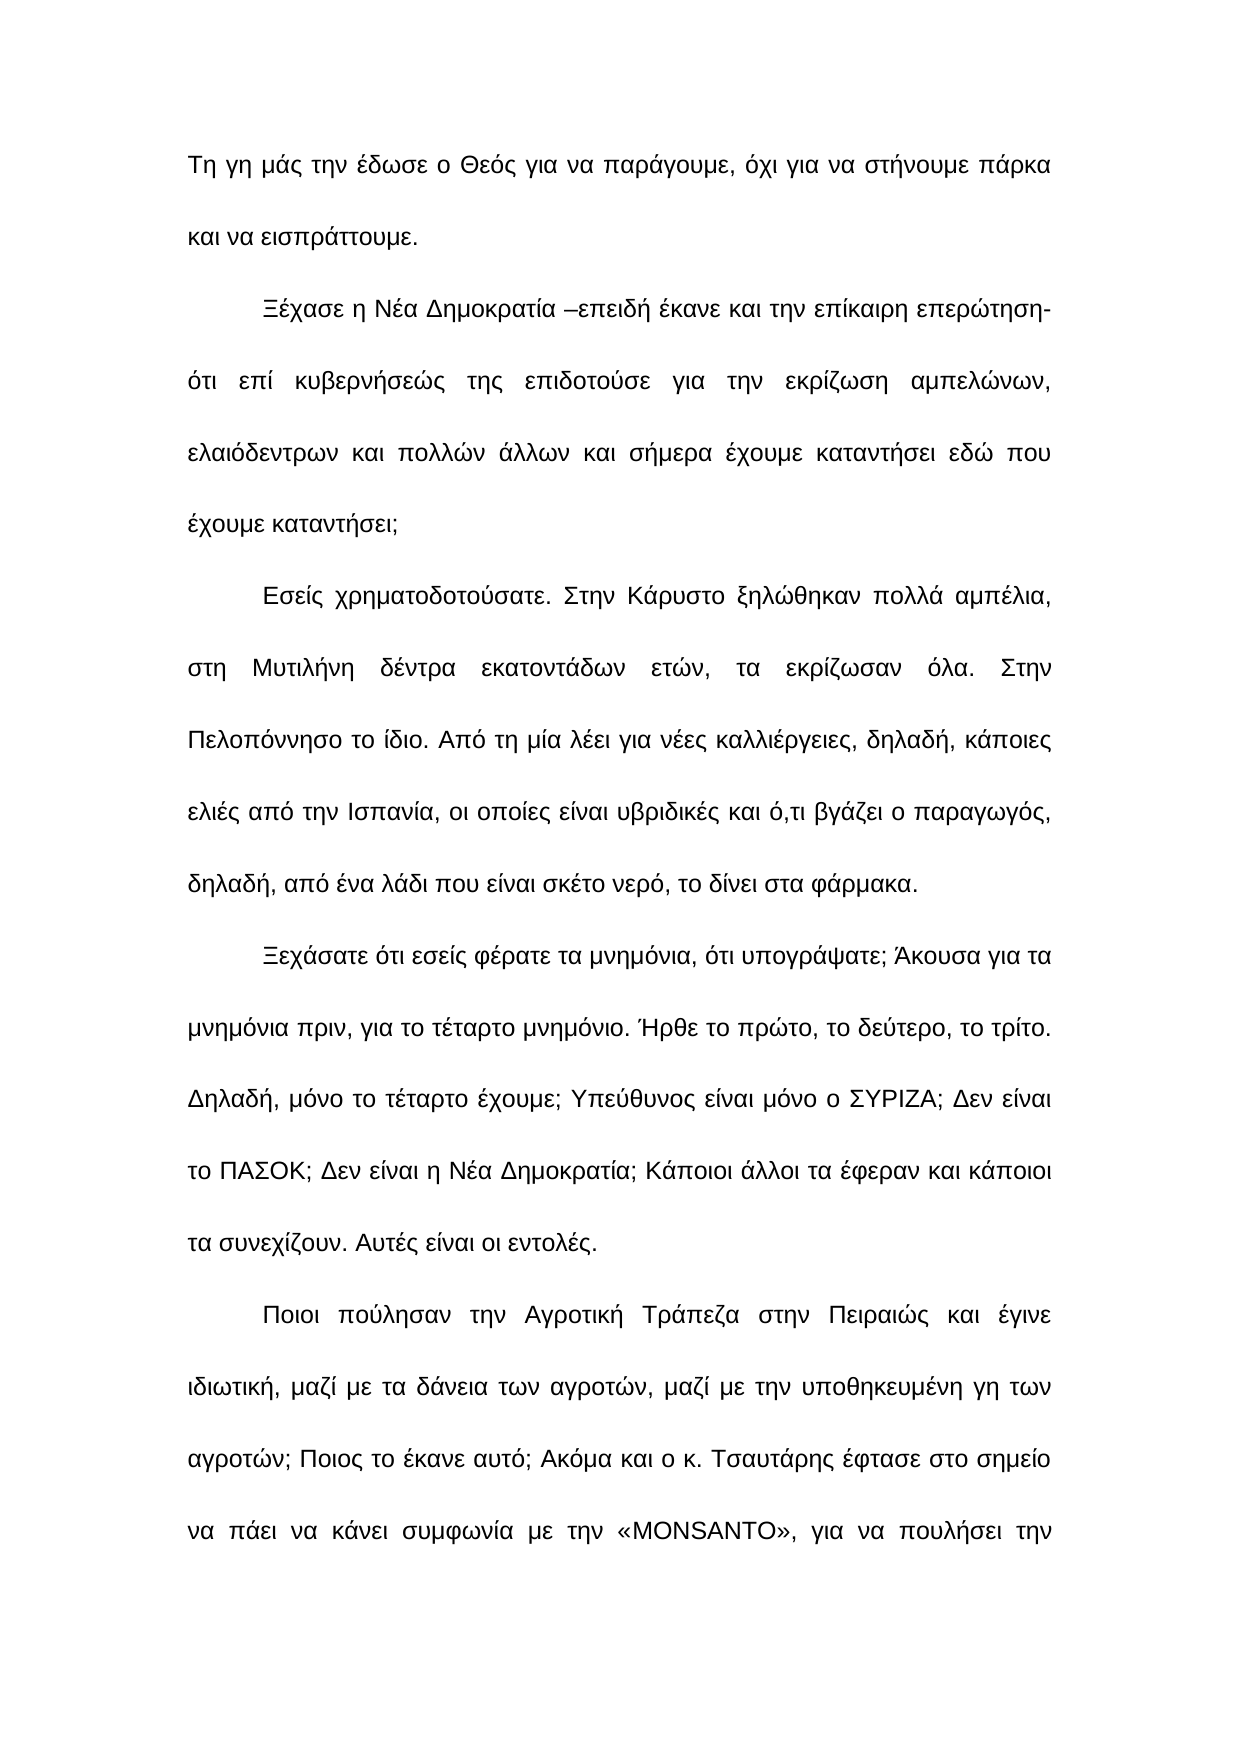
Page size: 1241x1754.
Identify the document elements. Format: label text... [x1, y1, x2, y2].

text Ξέχασε η Νέα Δημοκρατία –επειδή έκανε και την επίκαιρη επερώτηση- ότι επί κυβερνήσεώς της επιδοτούσε για την εκρίζωση αμπελώνων, ελαιόδεντρων και πολλών άλλων και σήμερα έχουμε καταντήσει εδώ που έχουμε καταντήσει; [187, 294, 1053, 538]
text Ξεχάσατε ότι εσείς φέρατε τα μνημόνια, ότι υπογράψατε; Άκουσα για τα μνημόνια πριν, για το τέταρτο μνημόνιο. Ήρθε το πρώτο, το δεύτερο, το τρίτο. Δηλαδή, μόνο το τέταρτο έχουμε; Υπεύθυνος είναι μόνο ο ΣΥΡΙΖΑ; Δεν είναι το ΠΑΣΟΚ; Δεν είναι η Νέα Δημοκρατία; Κάποιοι άλλοι τα έφεραν και κάποιοι τα συνεχίζουν. Αυτές είναι οι εντολές. [187, 941, 1053, 1257]
text Εσείς χρηματοδοτούσατε. Στην Κάρυστο ξηλώθηκαν πολλά αμπέλια, στη Μυτιλήνη δέντρα εκατοντάδων ετών, τα εκρίζωσαν όλα. Στην Πελοπόννησο το ίδιο. Από τη μία λέει για νέες καλλιέργειες, δηλαδή, κάποιες ελιές από την Ισπανία, οι οποίες είναι υβριδικές και ό,τι βγάζει ο παραγωγός, δηλαδή, από ένα λάδι που είναι σκέτο νερό, το δίνει στα φάρμακα. [187, 581, 1053, 897]
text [187, 150, 1053, 251]
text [187, 1300, 1053, 1544]
